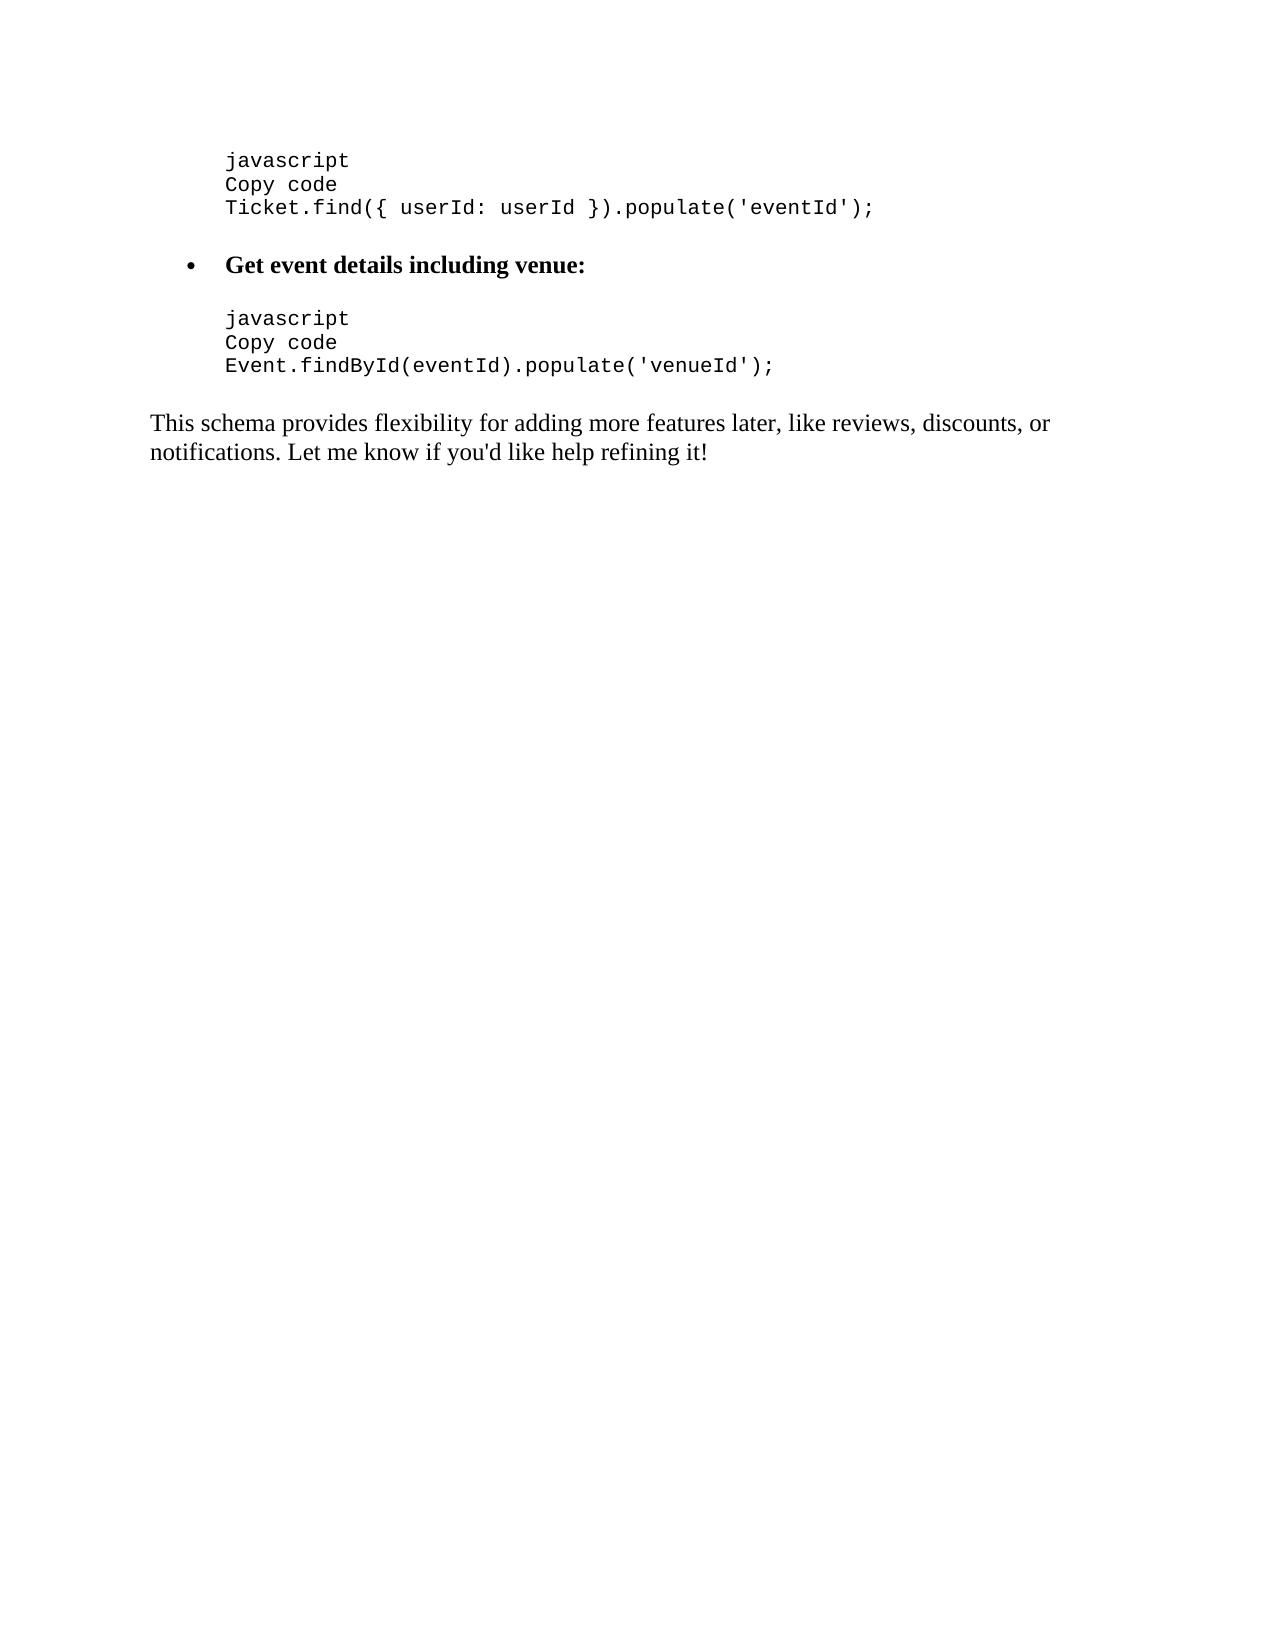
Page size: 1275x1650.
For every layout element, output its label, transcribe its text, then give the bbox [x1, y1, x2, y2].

text Event.findById(eventId).populate('venueId'); [225, 355, 1125, 379]
text javascript [225, 308, 1125, 332]
text Ticket.find({ userId: userId }).populate('eventId'); [225, 197, 1125, 221]
text Copy code [225, 332, 1125, 355]
text javascript [225, 150, 1125, 174]
list Get event details including venue: [187, 250, 1125, 279]
text Copy code [225, 174, 1125, 197]
